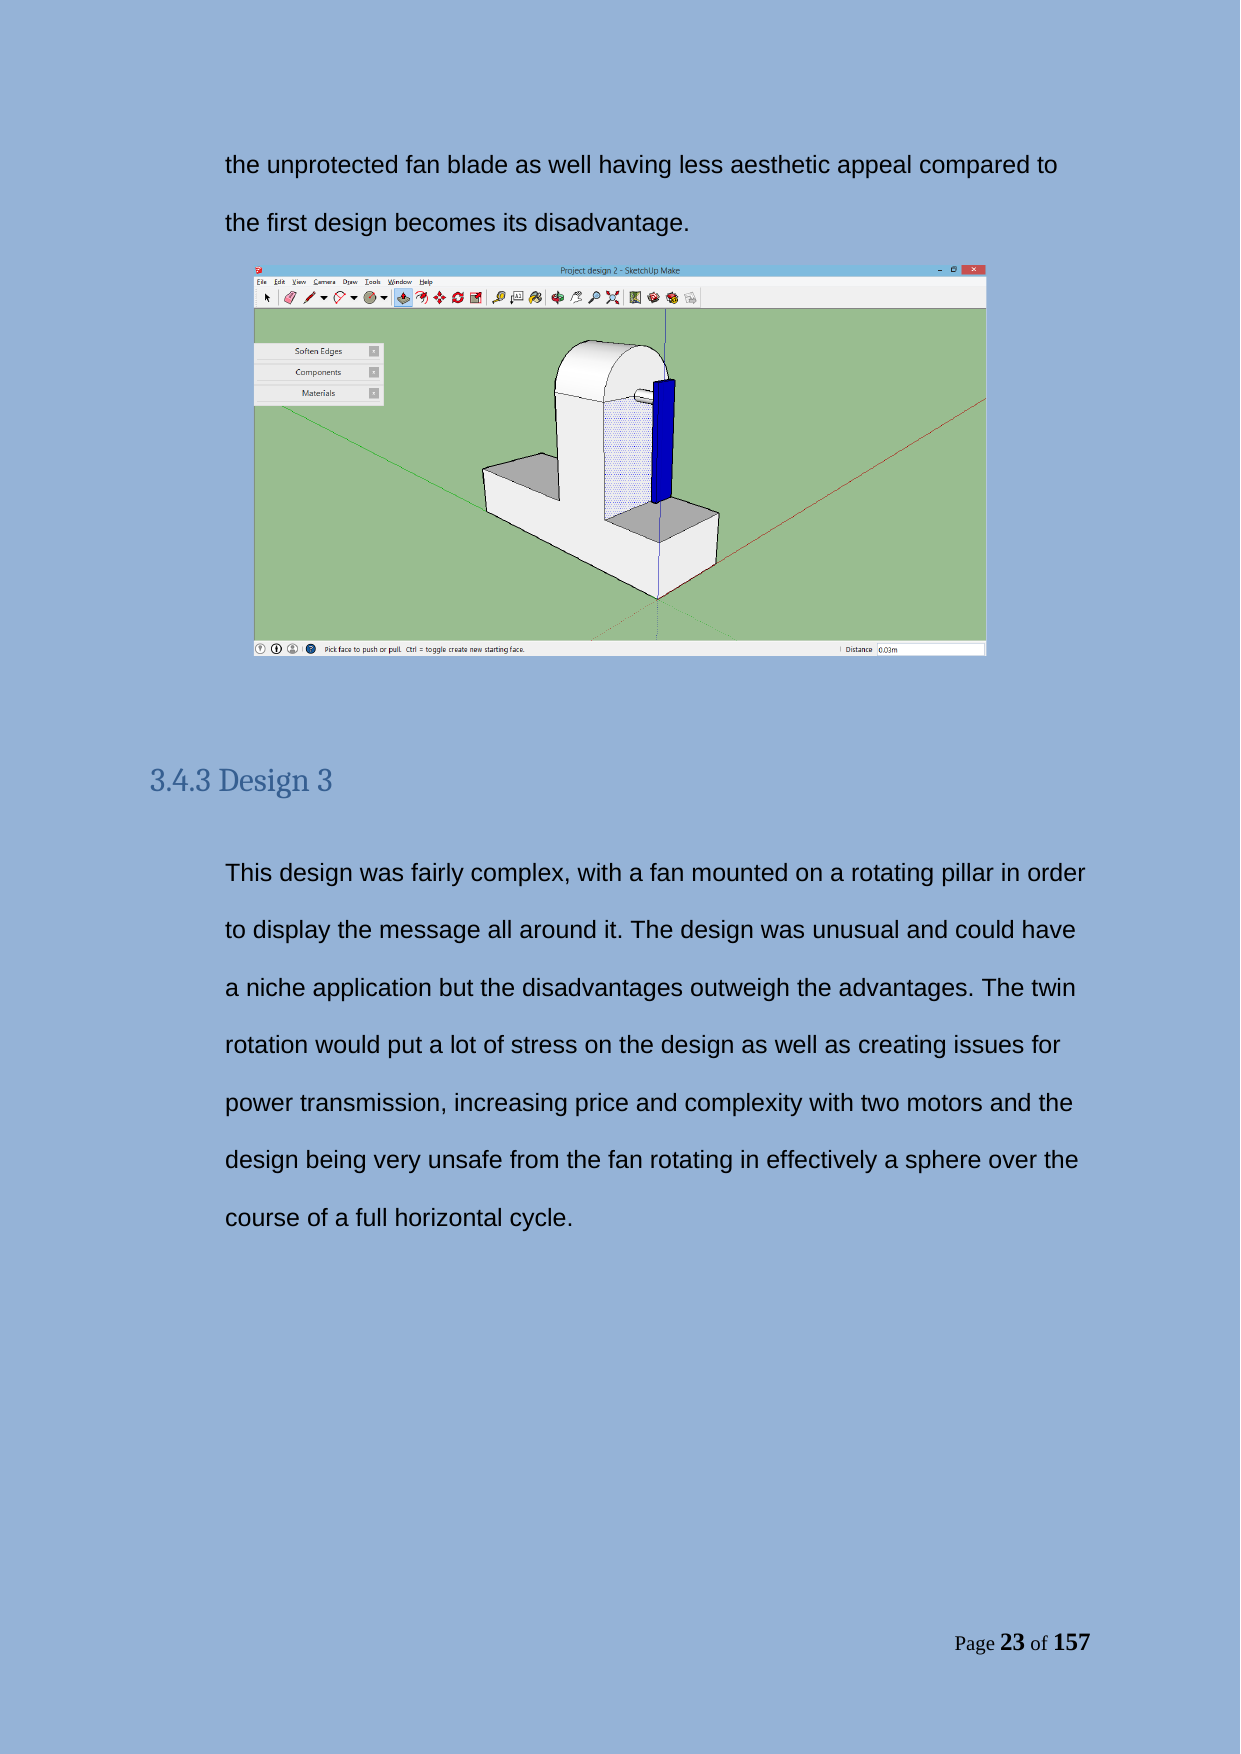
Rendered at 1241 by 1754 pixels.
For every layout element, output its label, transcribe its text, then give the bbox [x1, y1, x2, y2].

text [225, 150, 1090, 236]
subtitle 3.4.3 Design 3 [150, 762, 1090, 800]
text This design was fairly complex, with a fan mounted on a rotating pillar in order to display the message all around it. The design was unusual and could have a niche application but the disadvantages outweigh the advantages. The twin rotation would put a lot of stress on the design as well as creating issues for power transmission, increasing price and complexity with two motors and the design being very unsafe from the fan rotating in effectively a sphere over the course of a full horizontal cycle. [225, 858, 1090, 1231]
picture [253, 265, 987, 656]
